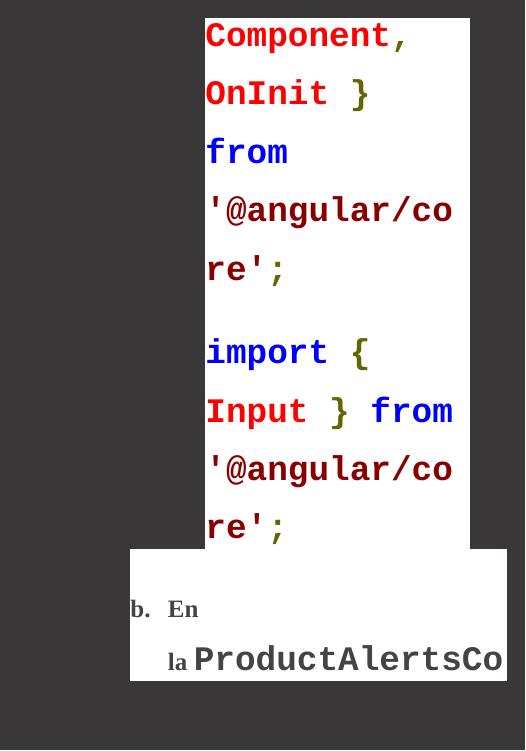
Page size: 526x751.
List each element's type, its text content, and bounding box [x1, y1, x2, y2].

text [205, 18, 470, 290]
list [130, 594, 507, 681]
text import { Input } from '@angular/core'; [205, 335, 470, 549]
